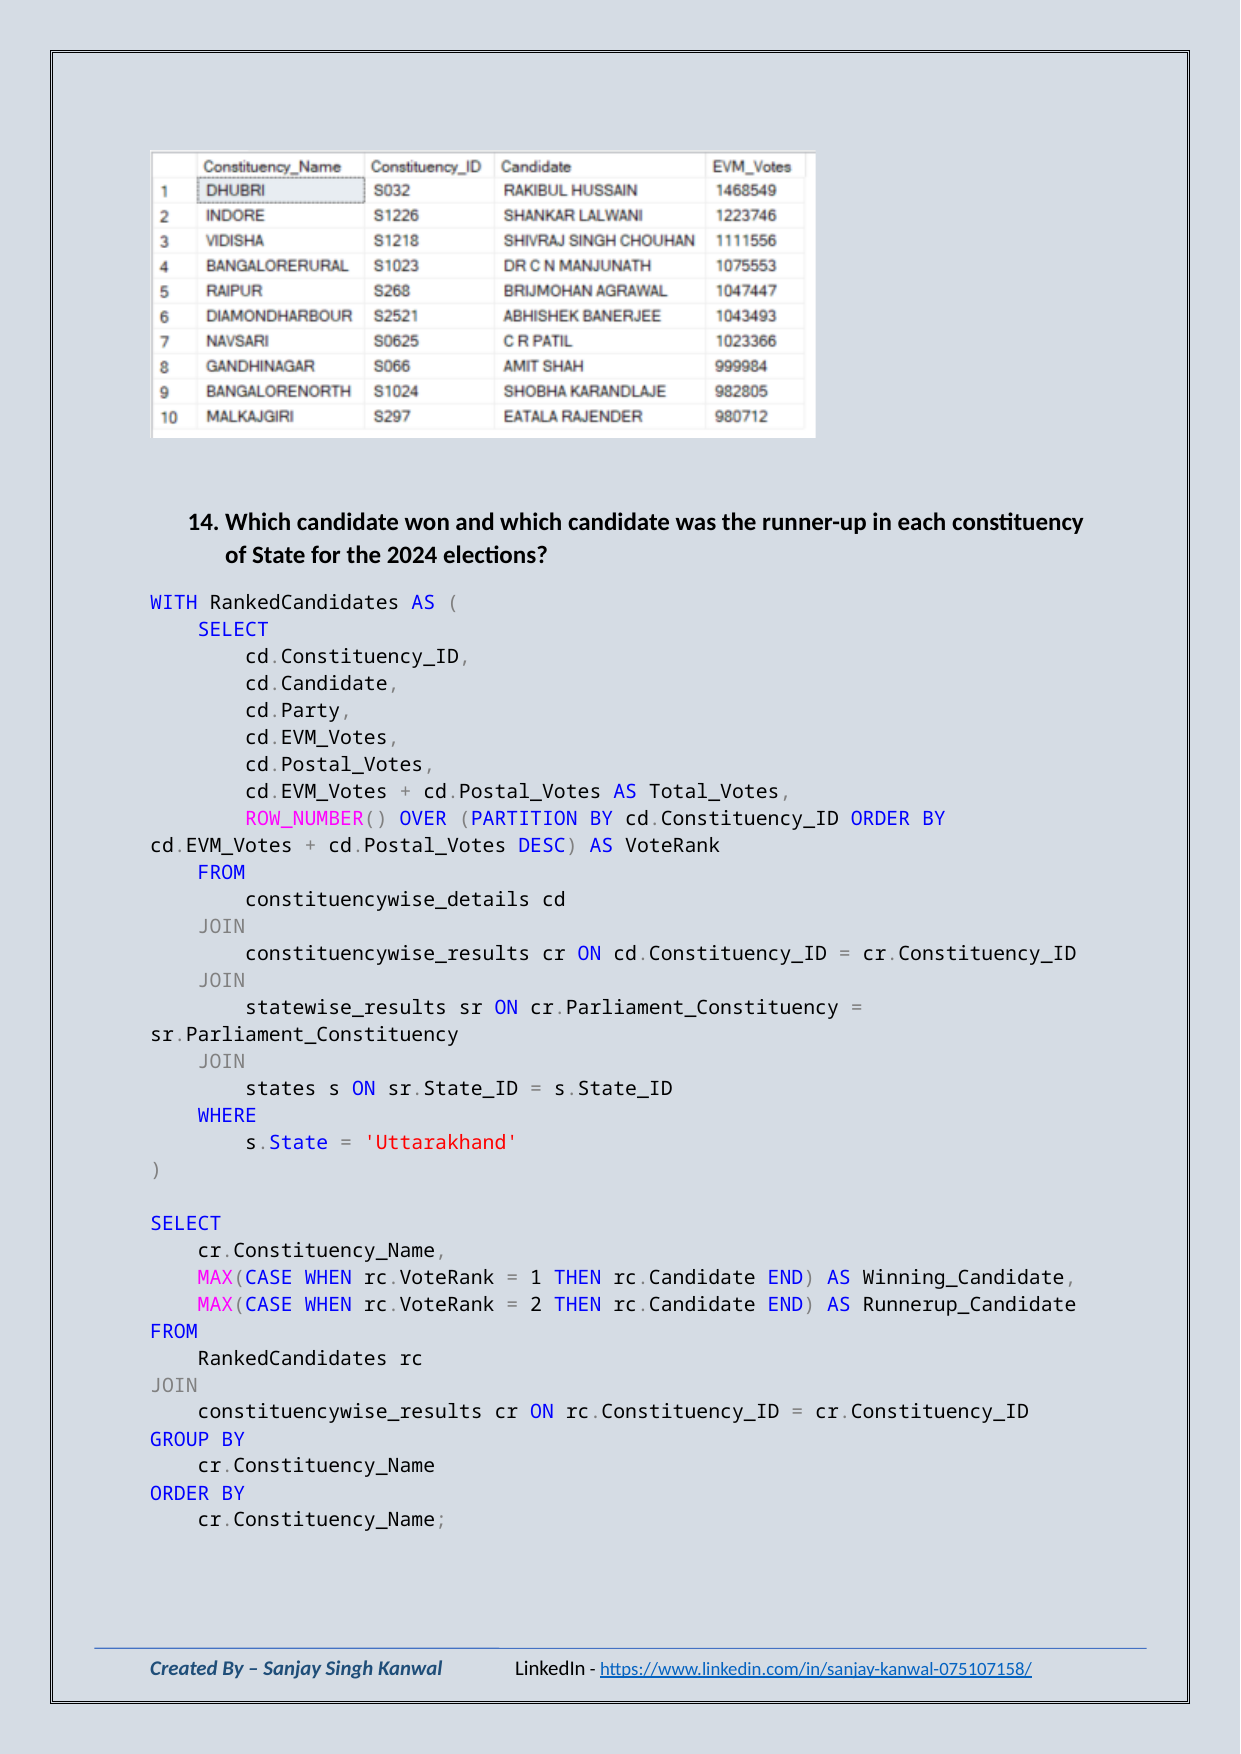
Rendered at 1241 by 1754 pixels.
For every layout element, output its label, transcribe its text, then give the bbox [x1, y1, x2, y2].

text ORDER BY [150, 1479, 1090, 1506]
text constituencywise_results cr ON cd.Constituency_ID = cr.Constituency_ID [150, 939, 1090, 966]
text MAX(CASE WHEN rc.VoteRank = 2 THEN rc.Candidate END) AS Runnerup_Candidate [150, 1290, 1090, 1317]
text constituencywise_results cr ON rc.Constituency_ID = cr.Constituency_ID [150, 1398, 1090, 1425]
text GROUP BY [150, 1425, 1090, 1452]
text states s ON sr.State_ID = s.State_ID [150, 1074, 1090, 1101]
text cd.Postal_Votes, [150, 750, 1090, 777]
text ) [150, 1155, 1090, 1182]
text JOIN [150, 1047, 1090, 1074]
text JOIN [150, 966, 1090, 993]
text cr.Constituency_Name; [150, 1506, 1090, 1533]
list Which candidate won and which candidate was the runner-up in each constituency of State for the 2024 elections? [187, 506, 1090, 569]
text ROW_NUMBER() OVER (PARTITION BY cd.Constituency_ID ORDER BY cd.EVM_Votes + cd.Postal_Votes DESC) AS VoteRank [150, 804, 1090, 858]
text WHERE [150, 1101, 1090, 1128]
text RankedCandidates rc [150, 1344, 1090, 1371]
text MAX(CASE WHEN rc.VoteRank = 1 THEN rc.Candidate END) AS Winning_Candidate, [150, 1263, 1090, 1290]
text cd.Constituency_ID, [150, 642, 1090, 669]
text SELECT [150, 1209, 1090, 1236]
text cd.Party, [150, 696, 1090, 723]
text cd.Candidate, [150, 669, 1090, 696]
text cr.Constituency_Name [150, 1452, 1090, 1479]
text cr.Constituency_Name, [150, 1236, 1090, 1263]
text cd.EVM_Votes + cd.Postal_Votes AS Total_Votes, [150, 777, 1090, 804]
text statewise_results sr ON cr.Parliament_Constituency = sr.Parliament_Constituency [150, 993, 1090, 1047]
text JOIN [150, 912, 1090, 939]
text s.State = 'Uttarakhand' [150, 1128, 1090, 1155]
text SELECT [150, 615, 1090, 642]
text JOIN [150, 1371, 1090, 1398]
text WITH RankedCandidates AS ( [150, 588, 1090, 615]
text FROM [150, 1317, 1090, 1344]
text cd.EVM_Votes, [150, 723, 1090, 750]
picture [150, 150, 816, 438]
text constituencywise_details cd [150, 885, 1090, 912]
text FROM [150, 858, 1090, 885]
